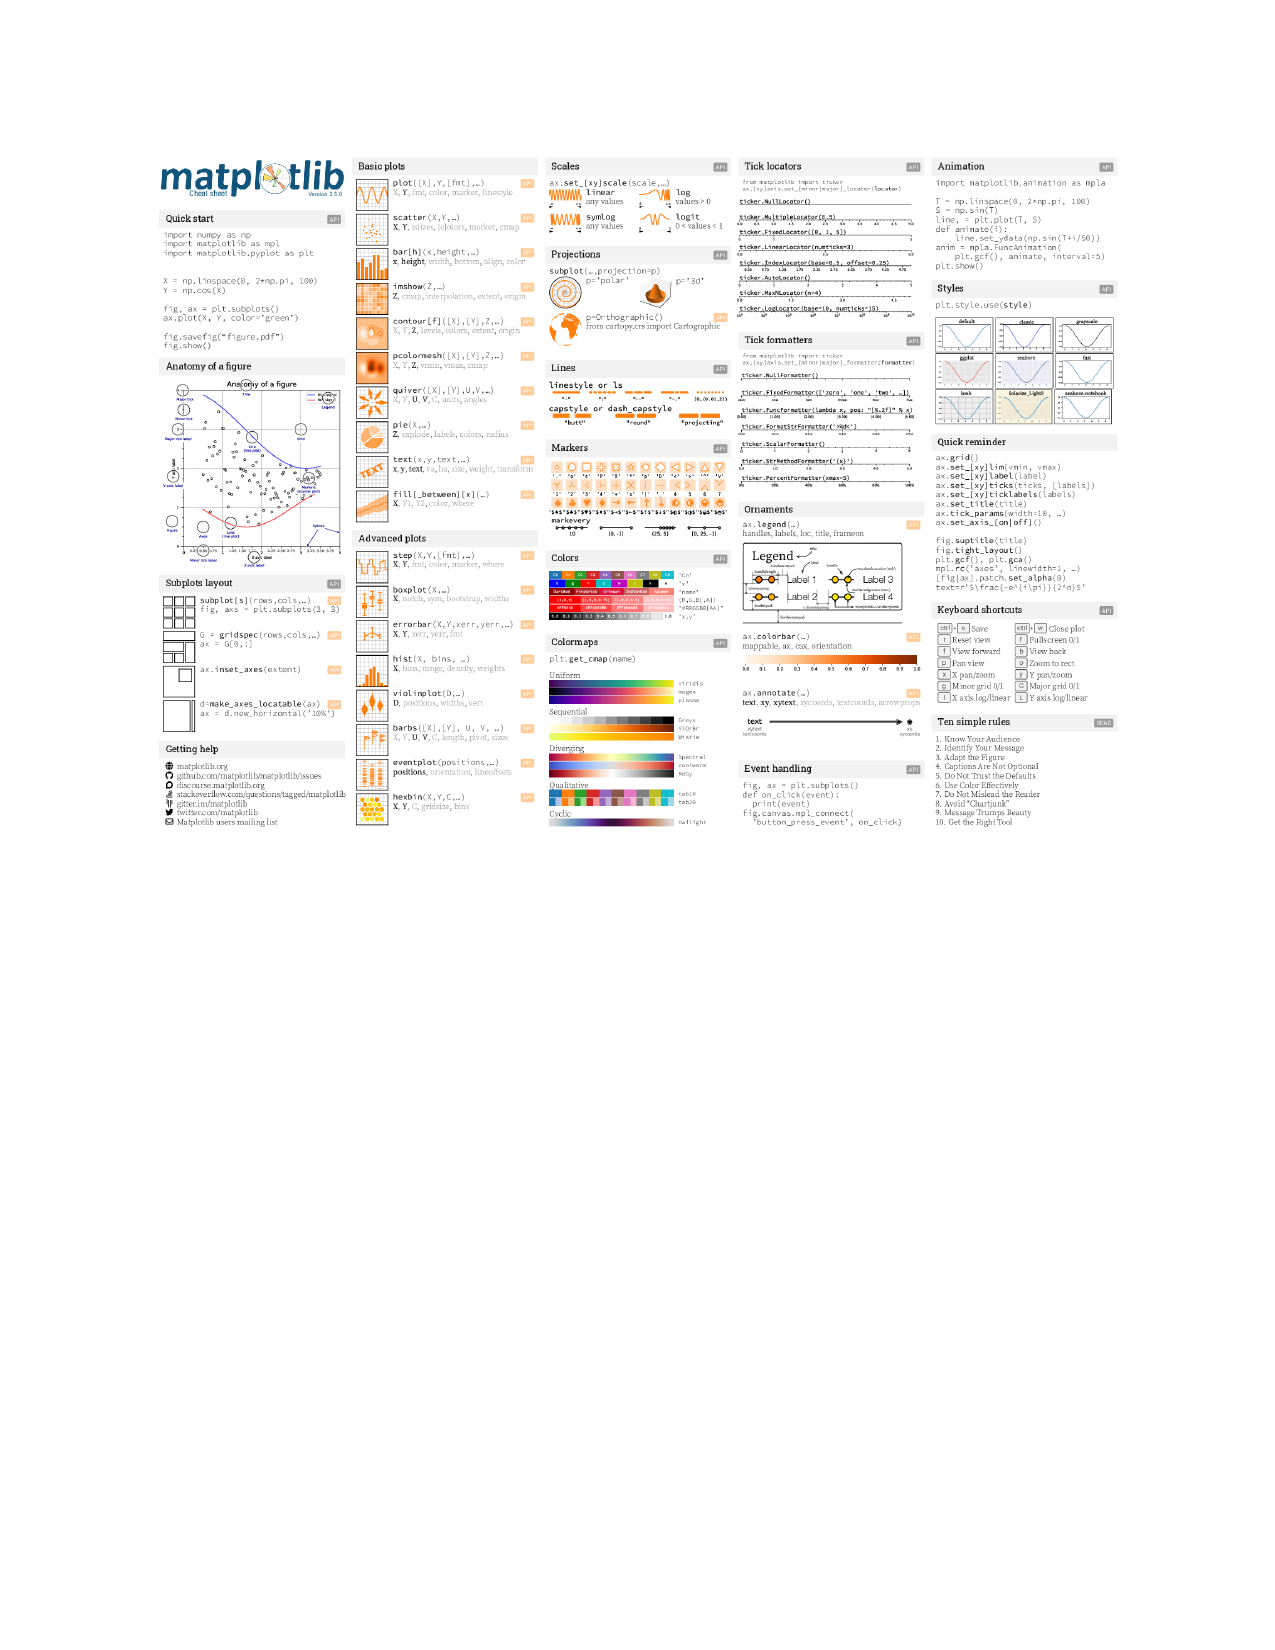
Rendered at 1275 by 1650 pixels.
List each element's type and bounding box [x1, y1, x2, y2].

picture [150, 150, 1125, 840]
